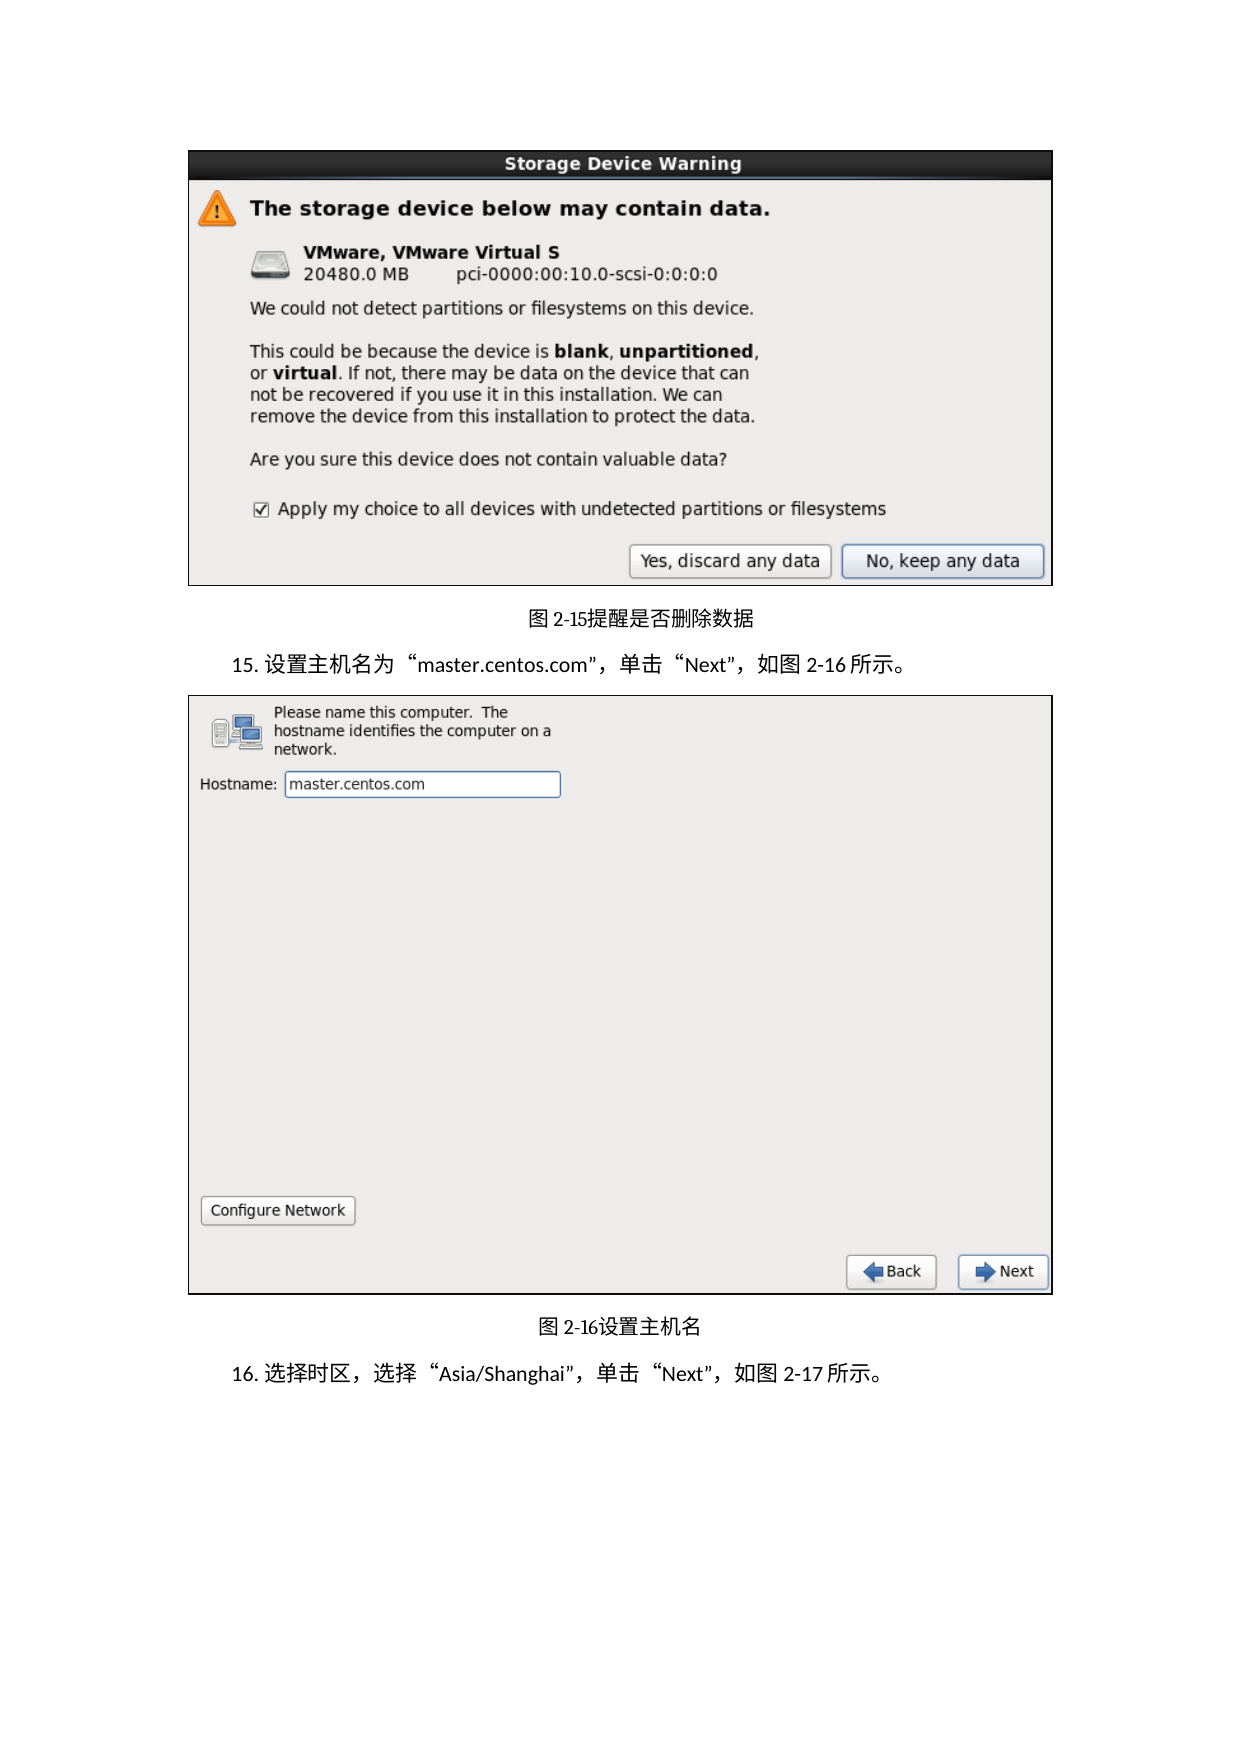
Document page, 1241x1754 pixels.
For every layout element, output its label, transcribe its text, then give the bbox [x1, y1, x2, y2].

text 图 2-16设置主机名 [187, 1310, 1053, 1341]
list 设置主机名为“master.centos.com”，单击“Next”，如图 2-16所示。 [187, 647, 1053, 679]
text 图 2-15提醒是否删除数据 [187, 602, 1053, 632]
picture [189, 152, 1051, 585]
list 选择时区，选择“Asia/Shanghai”，单击“Next”，如图 2-17所示。 [187, 1356, 1053, 1387]
picture [189, 696, 1051, 1293]
